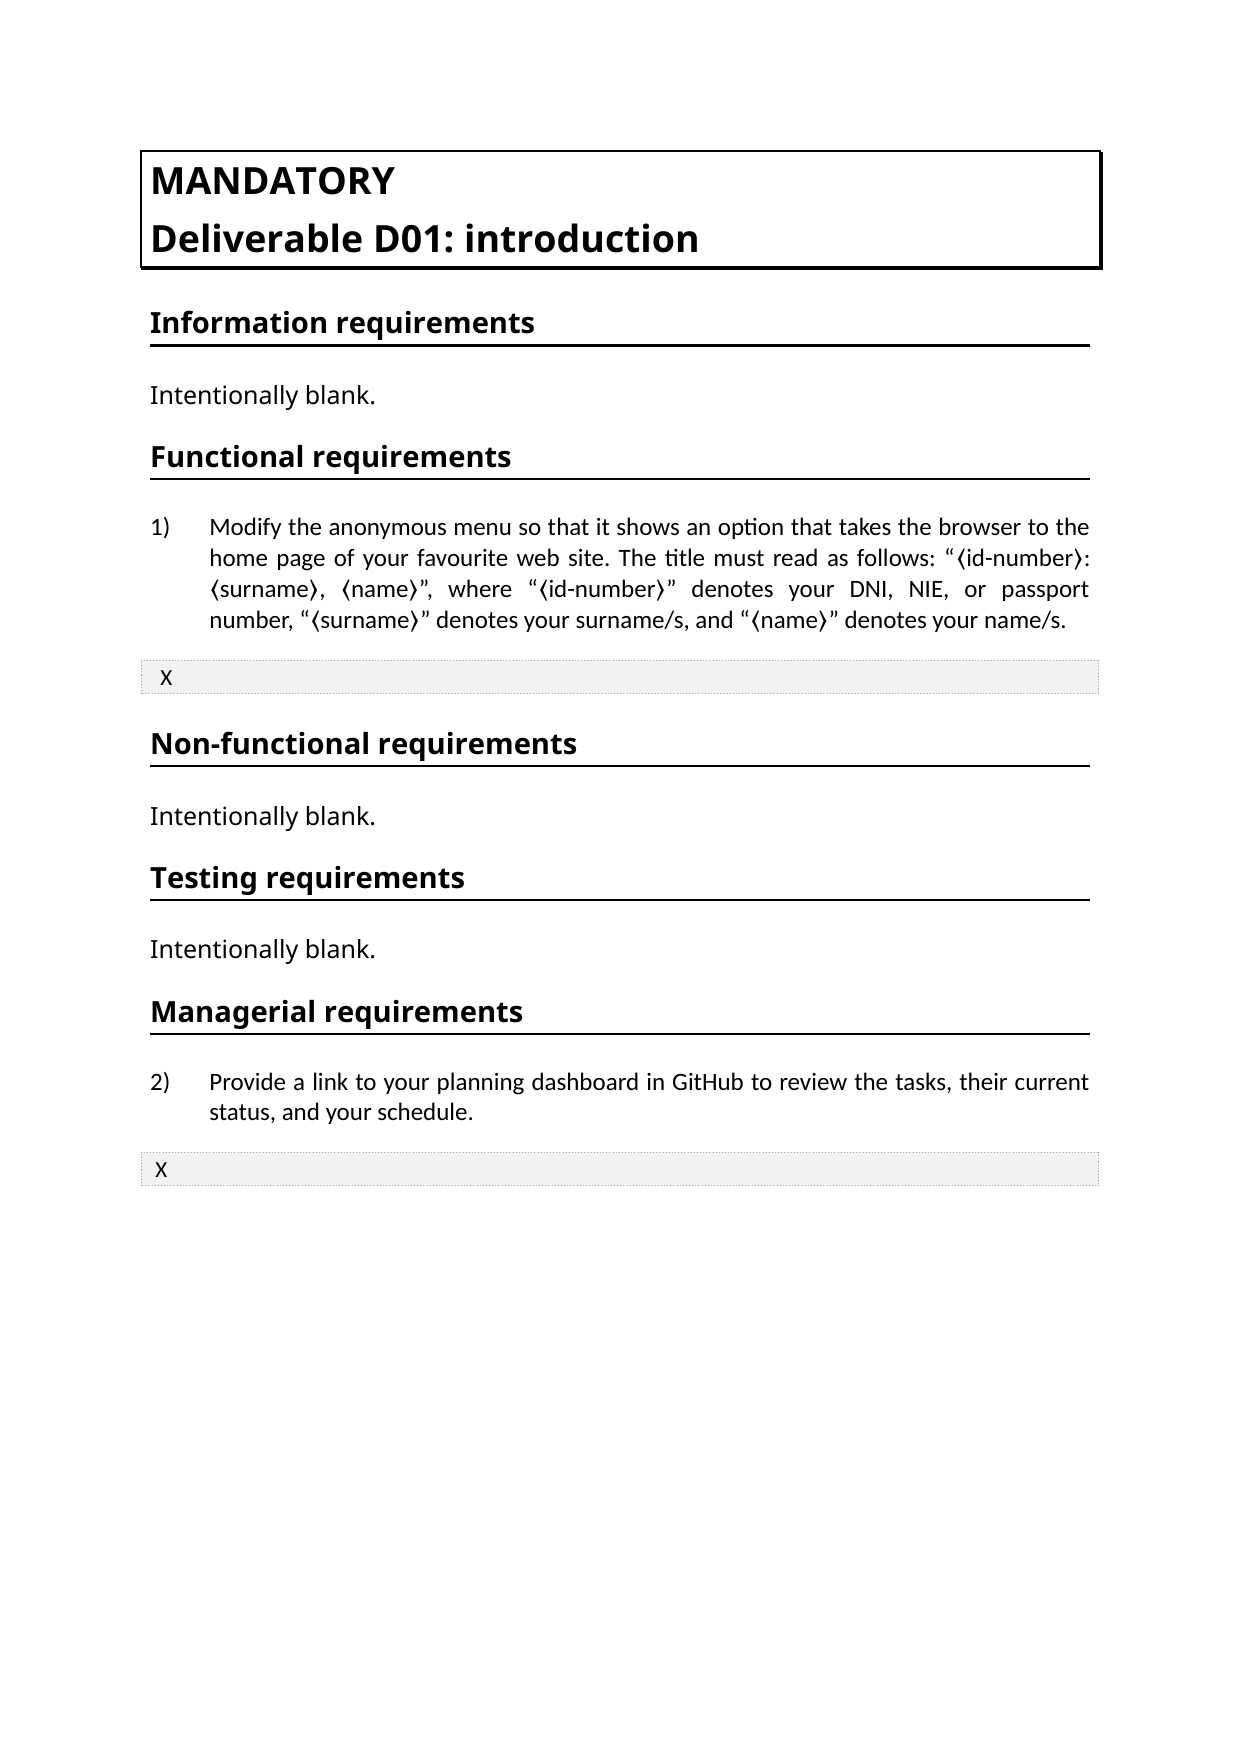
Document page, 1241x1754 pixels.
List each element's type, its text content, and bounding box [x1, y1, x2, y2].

text Provide a link to your planning dashboard in GitHub to review the tasks, their current status, and your schedule. [150, 1066, 1090, 1127]
text Intentionally blank. [150, 798, 1090, 832]
subtitle Testing requirements [150, 857, 1090, 899]
subtitle Managerial requirements [150, 991, 1090, 1033]
text Intentionally blank. [150, 377, 1090, 412]
subtitle Information requirements [150, 303, 1090, 344]
subtitle Non-functional requirements [150, 723, 1090, 765]
subtitle MANDATORY Deliverable D01: introduction [142, 152, 1099, 266]
text Intentionally blank. [150, 932, 1090, 966]
text Modify the anonymous menu so that it shows an option that takes the browser to the home page of your favourite web site. The title must read as follows: “〈id-number〉: 〈surname〉, 〈name〉”, where “〈id-number〉” denotes your DNI, NIE, or passport number, “〈surname〉” denotes your surname/s, and “〈name〉” denotes your name/s. [150, 511, 1090, 635]
subtitle Functional requirements [150, 437, 1090, 478]
